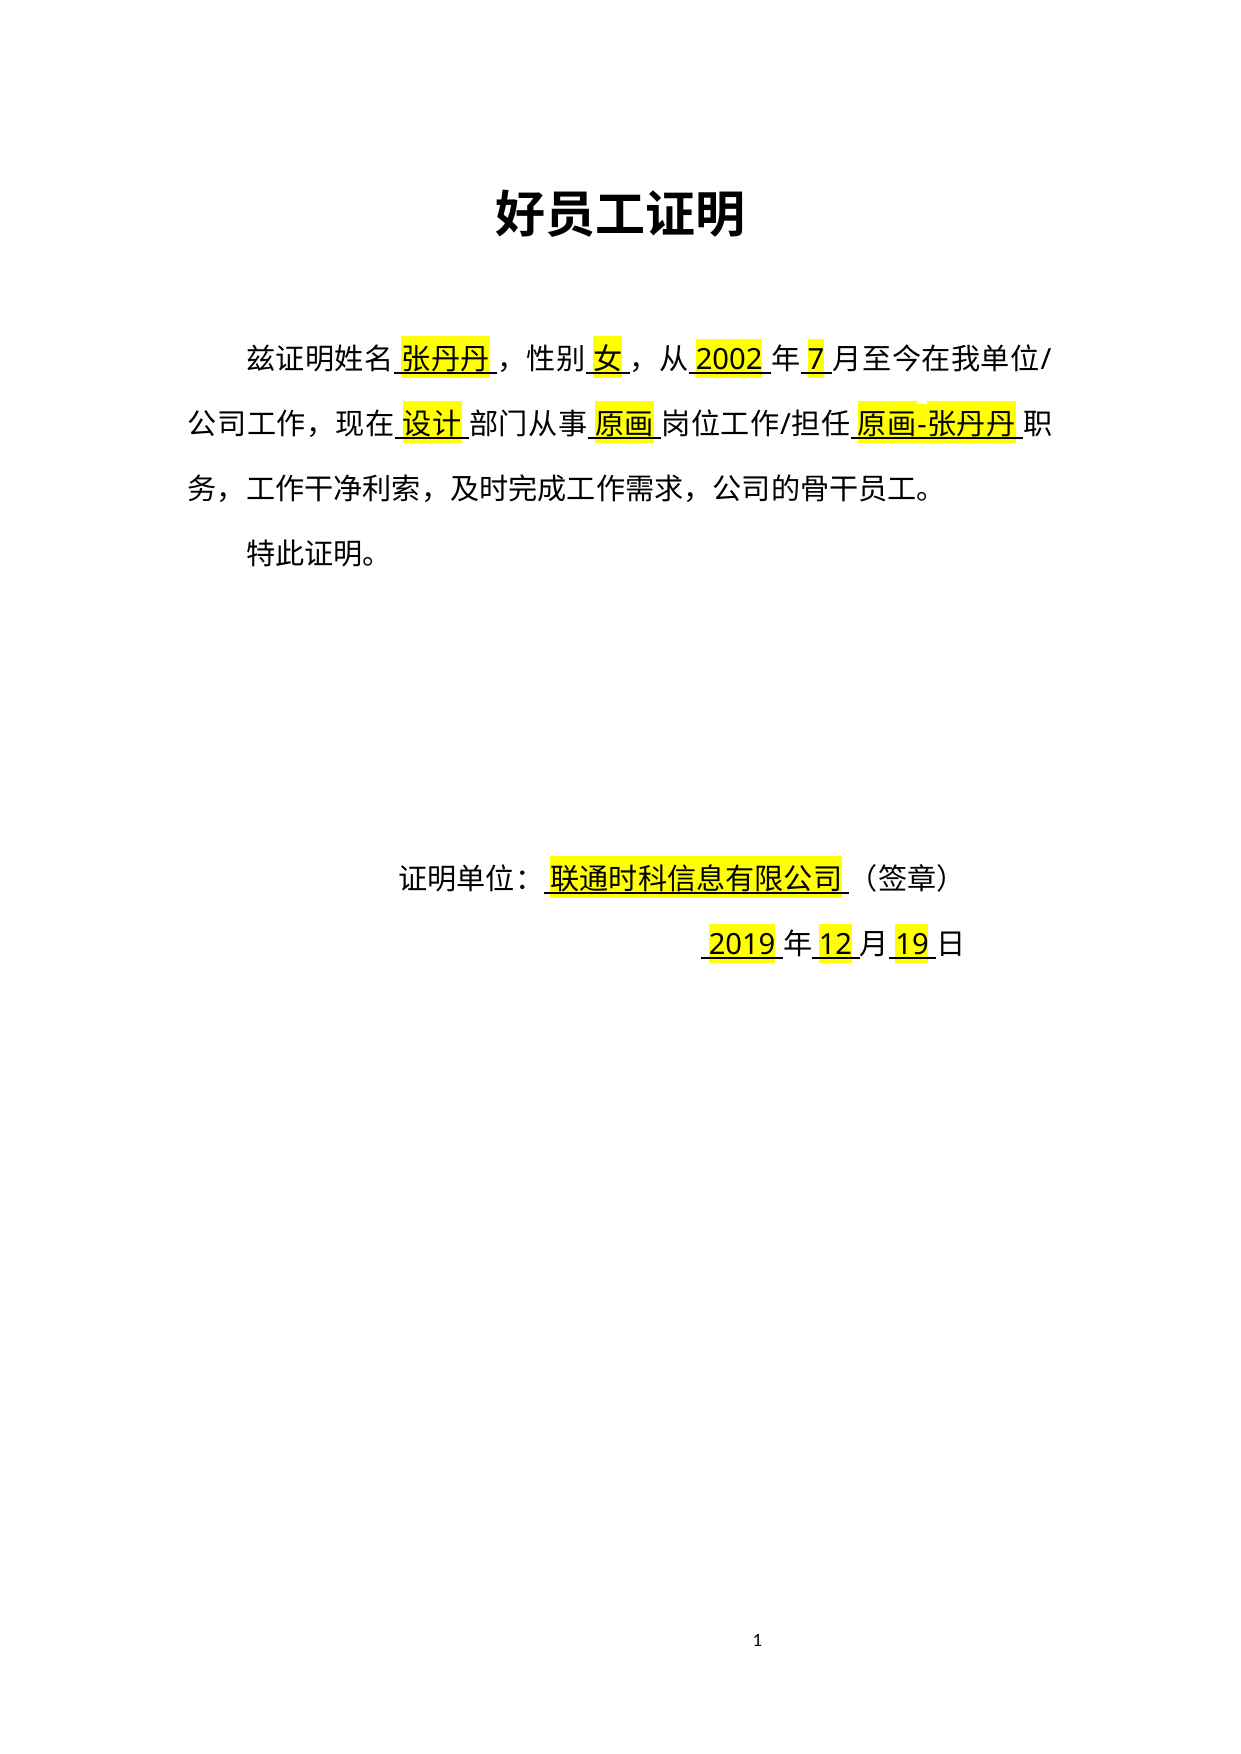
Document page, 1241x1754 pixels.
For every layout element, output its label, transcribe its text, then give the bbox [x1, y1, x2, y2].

text 证明单位： 联通时科信息有限公司 （签章） [187, 844, 965, 909]
text 兹证明姓名 张丹丹 ，性别 女 ，从 2002 年 7 月至今在我单位/公司工作，现在 设计 部门从事 原画 岗位工作/担任 原画-张丹丹 职务，工作干净利索，及时完成工作需求，公司的骨干员工。 [187, 324, 1053, 519]
text 特此证明。 [187, 519, 1053, 584]
text 好员工证明 [187, 162, 1053, 259]
text 2019 年 12 月 19 日 [187, 909, 965, 974]
